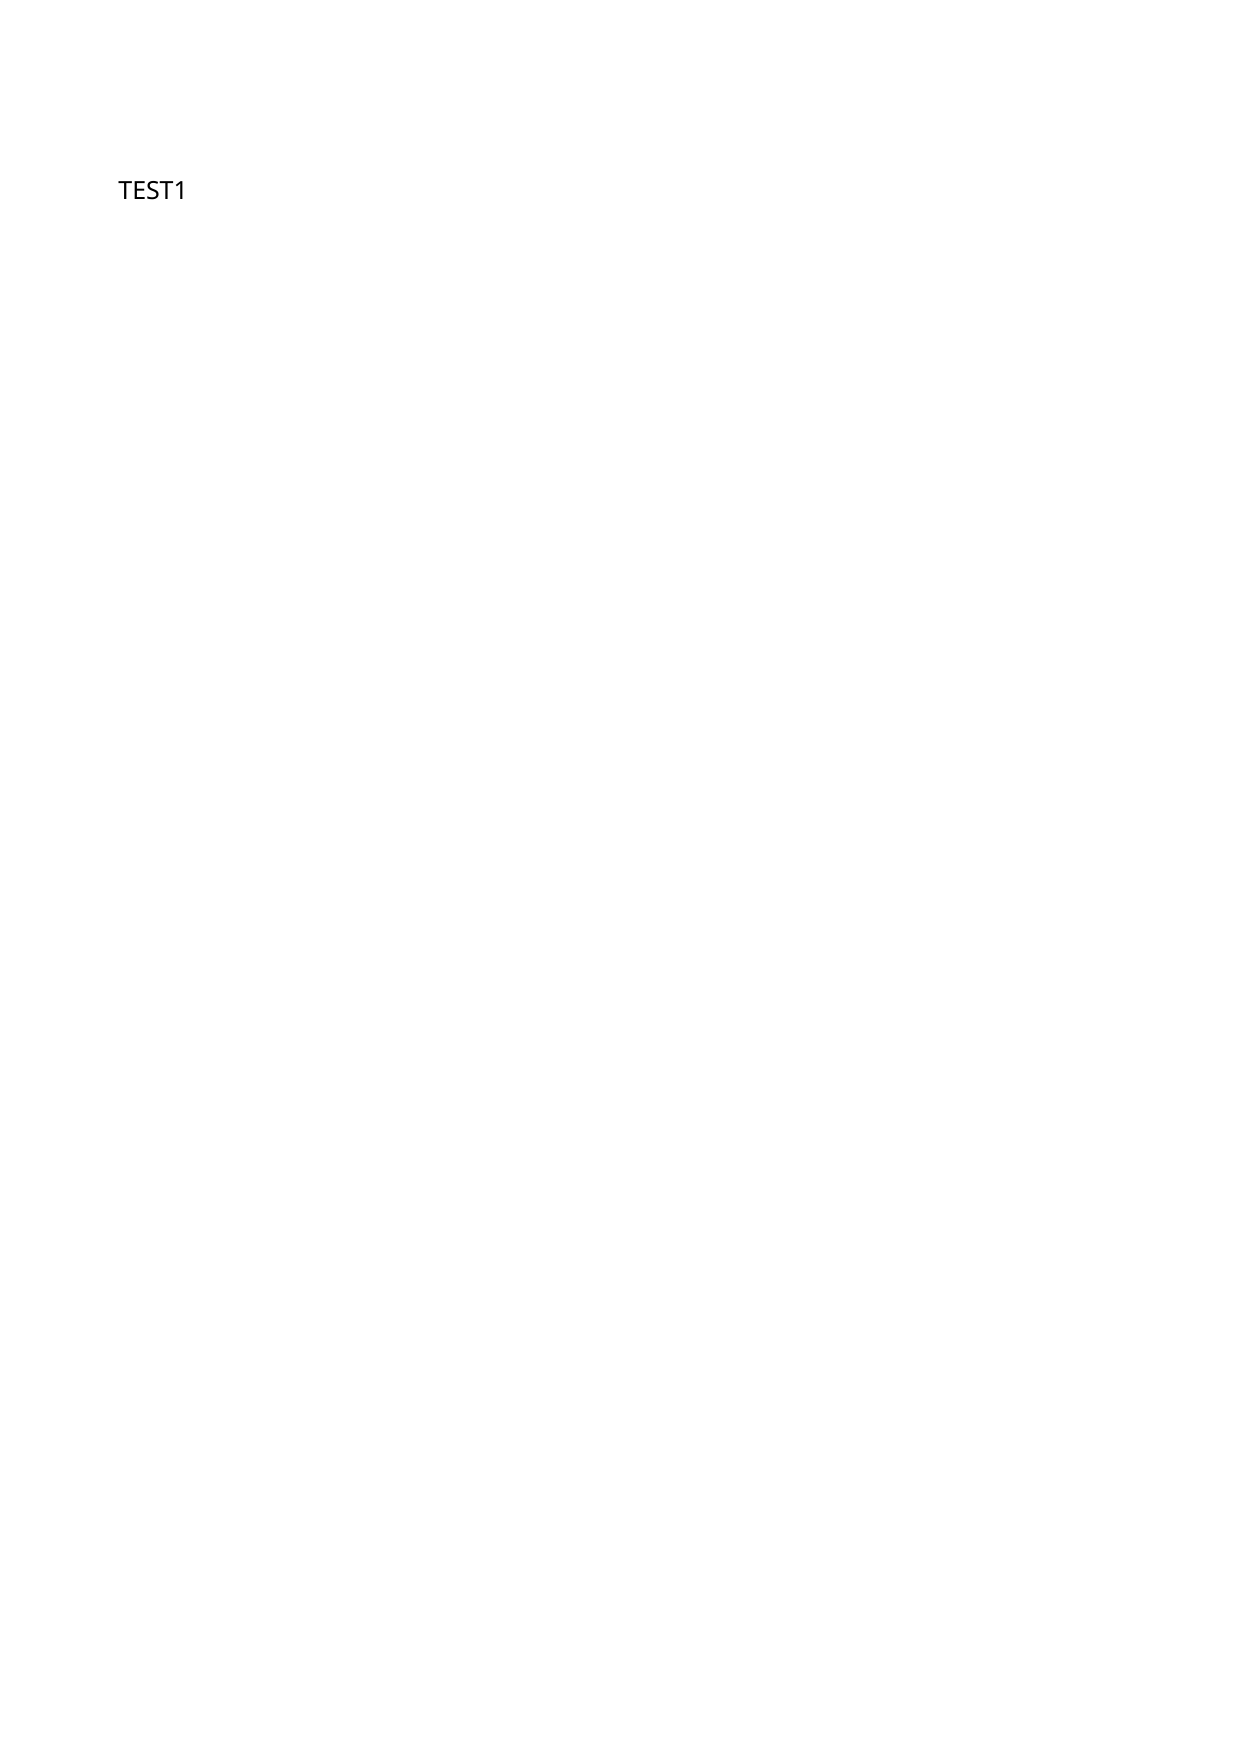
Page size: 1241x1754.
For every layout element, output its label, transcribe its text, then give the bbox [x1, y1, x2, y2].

text TEST1 [118, 173, 1187, 207]
